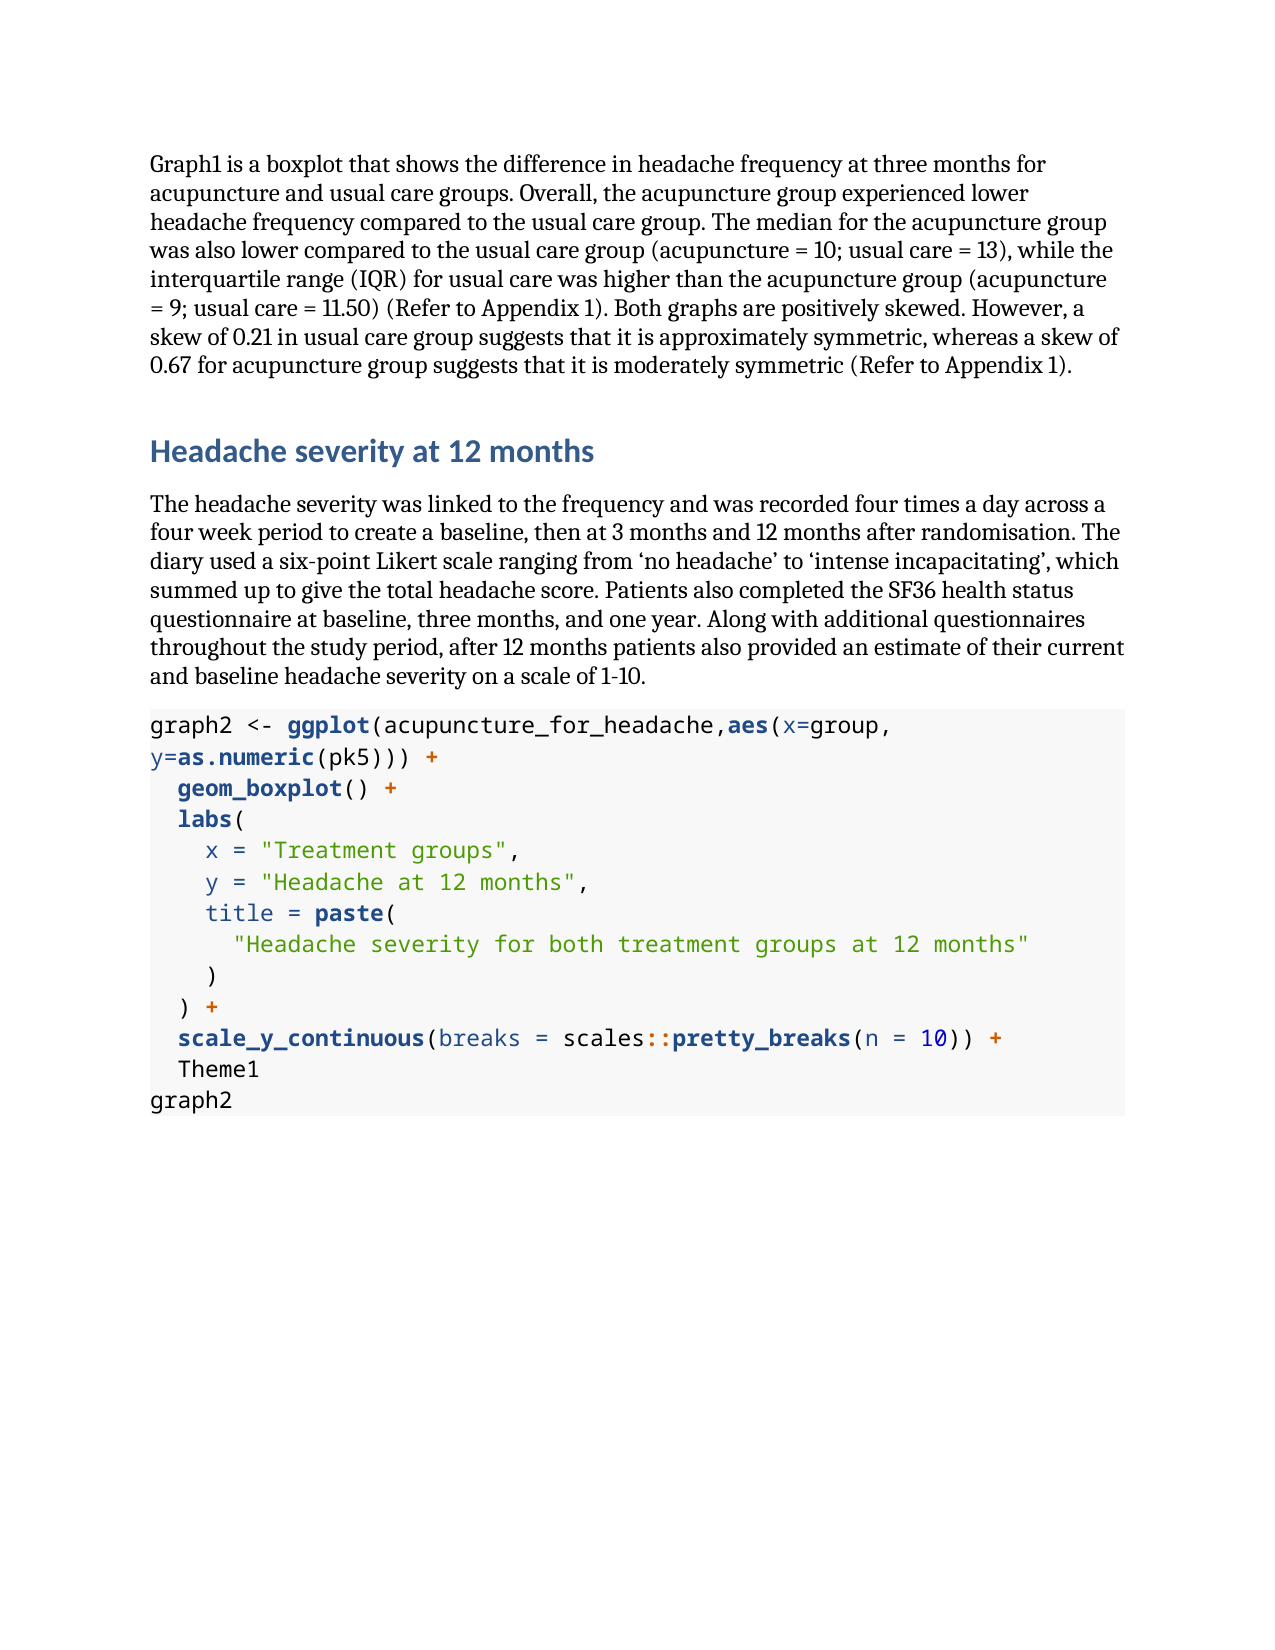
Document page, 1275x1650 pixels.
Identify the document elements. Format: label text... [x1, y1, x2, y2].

text Graph1 is a boxplot that shows the difference in headache frequency at three months for acupuncture and usual care groups. Overall, the acupuncture group experienced lower headache frequency compared to the usual care group. The median for the acupuncture group was also lower compared to the usual care group (acupuncture = 10; usual care = 13), while the interquartile range (IQR) for usual care was higher than the acupuncture group (acupuncture = 9; usual care = 11.50) (Refer to Appendix 1). Both graphs are positively skewed. However, a skew of 0.21 in usual care group suggests that it is approximately symmetric, whereas a skew of 0.67 for acupuncture group suggests that it is moderately symmetric (Refer to Appendix 1). [150, 150, 1125, 380]
text The headache severity was linked to the frequency and was recorded four times a day across a four week period to create a baseline, then at 3 months and 12 months after randomisation. The diary used a six-point Likert scale ranging from ‘no headache’ to ‘intense incapacitating’, which summed up to give the total headache score. Patients also completed the SF36 health status questionnaire at baseline, three months, and one year. Along with additional questionnaires throughout the study period, after 12 months patients also provided an estimate of their current and baseline headache severity on a scale of 1-10. [150, 489, 1125, 691]
text graph2 <- ggplot(acupuncture_for_headache,aes(x=group, y=as.numeric(pk5))) + geom_boxplot() + labs( x = "Treatment groups", y = "Headache at 12 months", title = paste( "Headache severity for both treatment groups at 12 months" ) ) + scale_y_continuous(breaks = scales::pretty_breaks(n = 10)) + Theme1 graph2 [150, 709, 1125, 1116]
subtitle Headache severity at 12 months [150, 430, 1125, 471]
